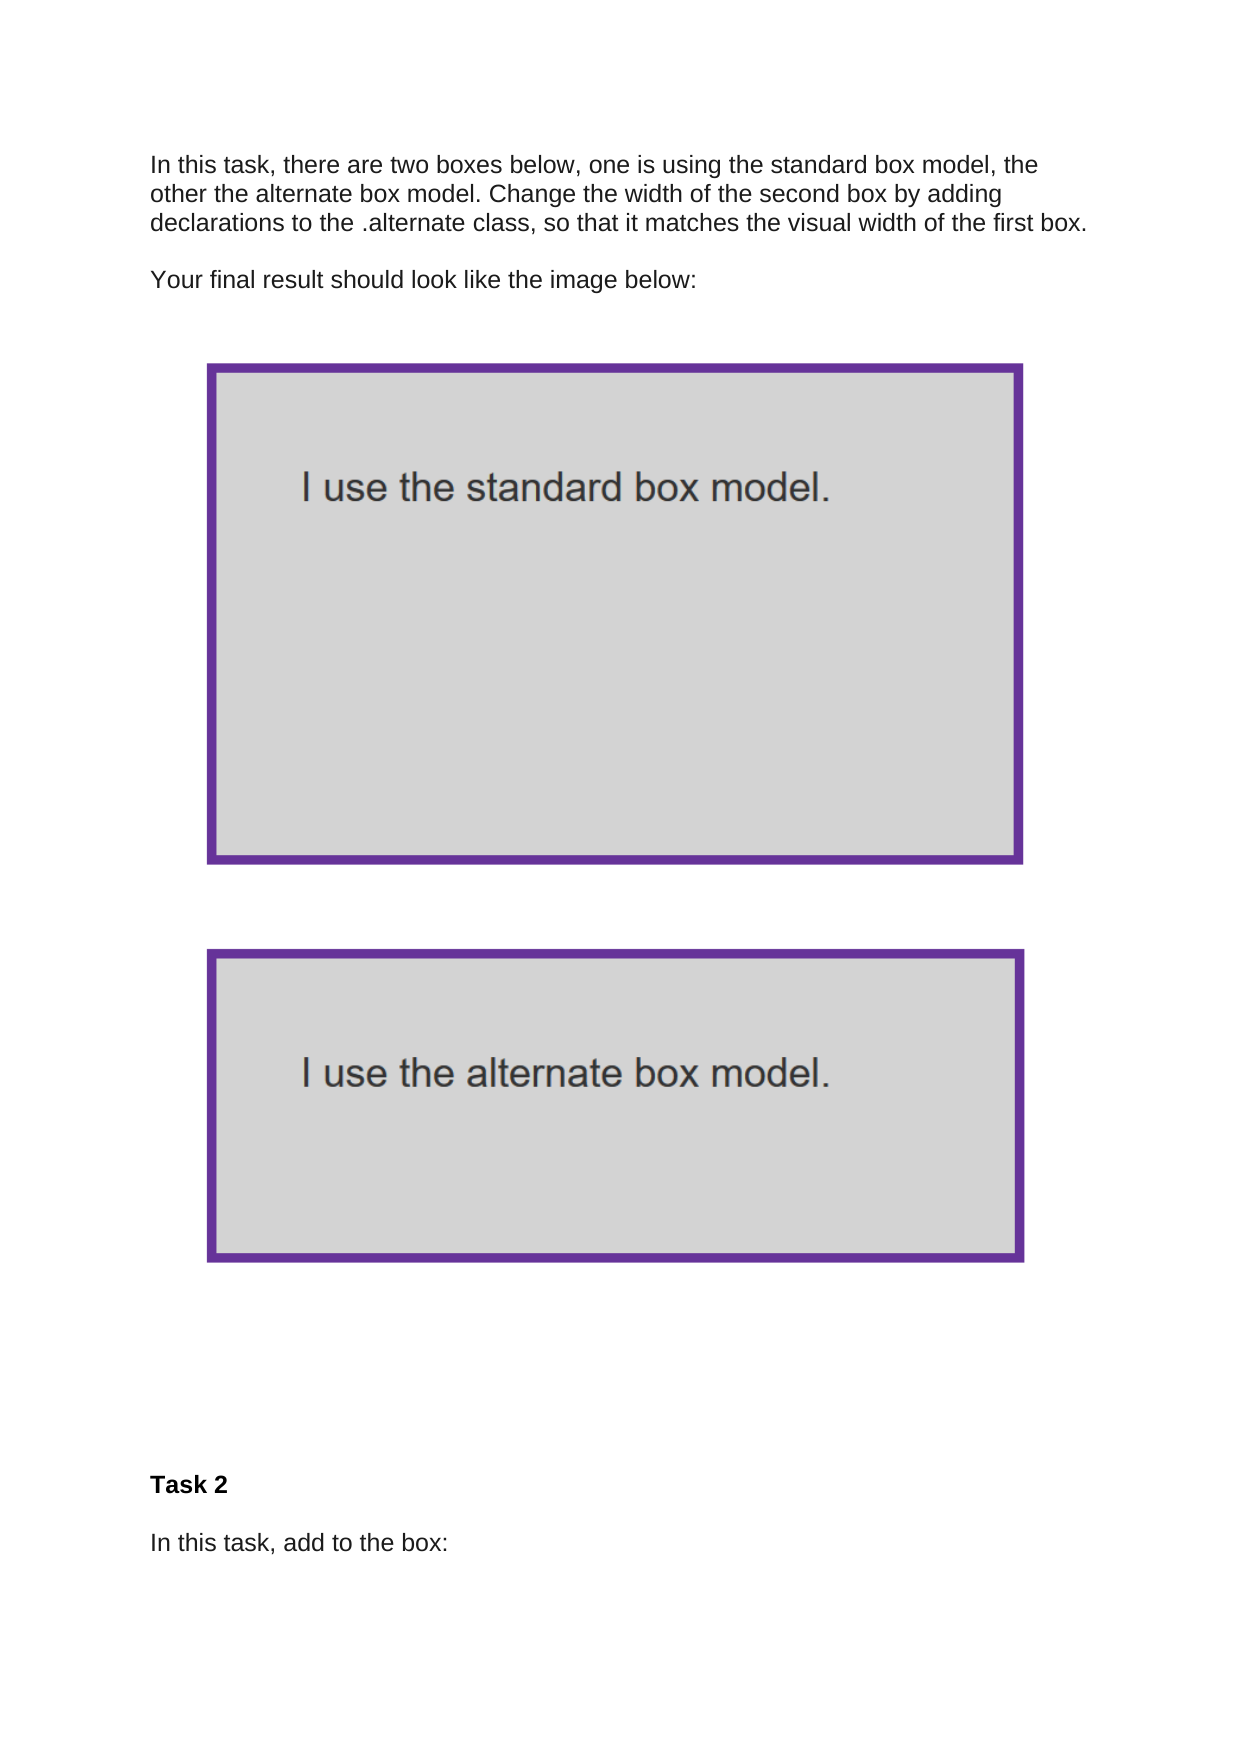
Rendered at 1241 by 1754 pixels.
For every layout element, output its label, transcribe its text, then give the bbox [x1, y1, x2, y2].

text Task 2 [150, 1470, 1090, 1499]
picture [150, 323, 1091, 1334]
text Your final result should look like the image below: [150, 265, 1090, 294]
text In this task, there are two boxes below, one is using the standard box model, the other the alternate box model. Change the width of the second box by adding declarations to the .alternate class, so that it matches the visual width of the first box. [150, 150, 1090, 236]
text In this task, add to the box: [150, 1528, 1090, 1557]
